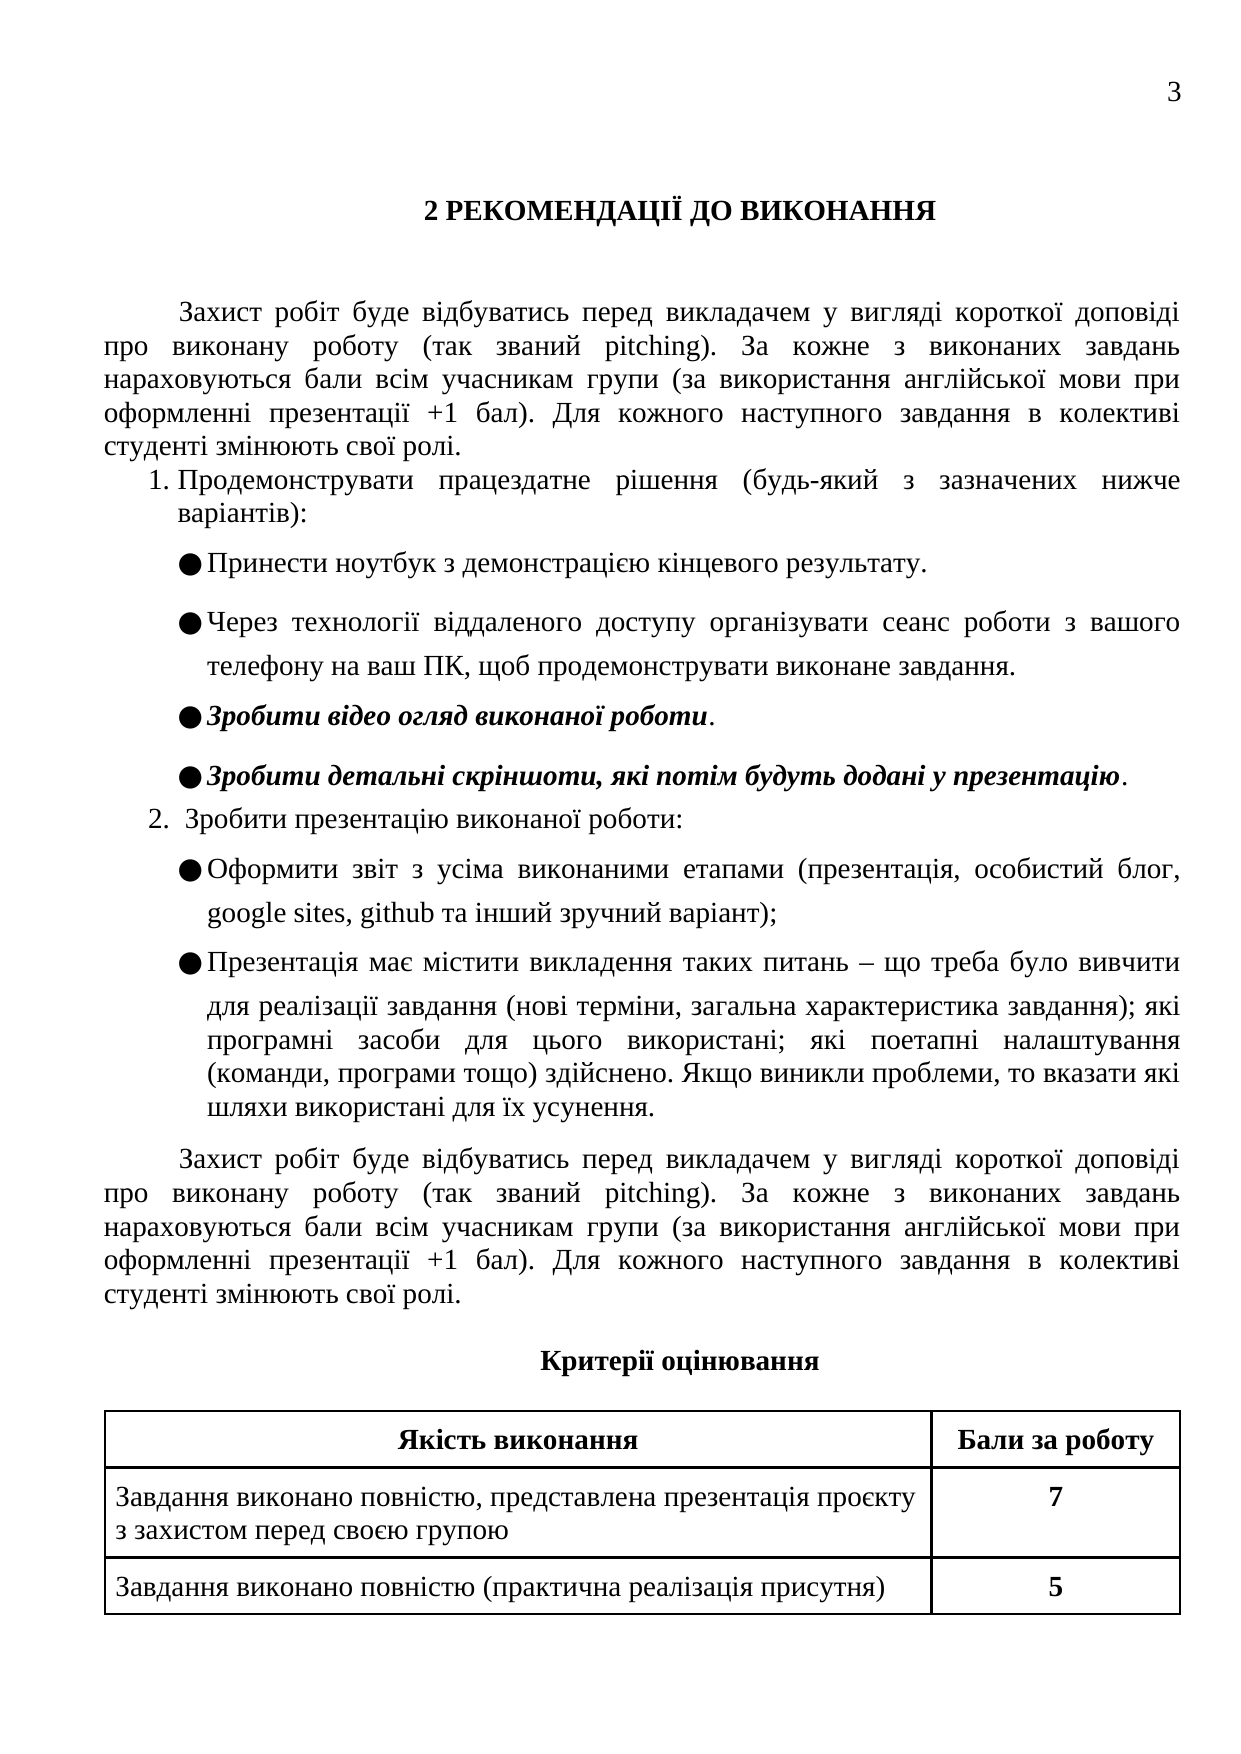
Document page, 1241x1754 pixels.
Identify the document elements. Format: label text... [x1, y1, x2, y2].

table_cell Завдання виконано повністю (практична реалізація присутня) [106, 1559, 930, 1613]
list Зробити відео огляд виконаної роботи. [177, 682, 1181, 742]
list Продемонструвати працездатне рішення (будь-який з зазначених нижче варіантів): [148, 462, 1181, 529]
table_cell Завдання виконано повністю, представлена презентація проєкту з захистом перед своєю групою [106, 1469, 930, 1556]
list Оформити звіт з усіма виконаними етапами (презентація, особистий блог, google sites, github та інший зручний варіант); [177, 835, 1181, 928]
list Принести ноутбук з демонстрацією кінцевого результату. [177, 529, 1181, 589]
table_cell 7 [933, 1469, 1179, 1556]
table_header Бали за роботу [933, 1412, 1179, 1466]
list Зробити презентацію виконаної роботи: [148, 802, 1181, 835]
list Презентація має містити викладення таких питань – що треба було вивчити для реалізації завдання (нові терміни, загальна характеристика завдання); які програмні засоби для цього використані; які поетапні налаштування (команди, програми тощо) здійснено. Якщо виникли проблеми, то вказати які шляхи використані для їх усунення. [177, 928, 1181, 1122]
list Через технології віддаленого доступу організувати сеанс роботи з вашого телефону на ваш ПК, щоб продемонструвати виконане завдання. [177, 589, 1181, 682]
list Зробити детальні скріншоти, які потім будуть додані у презентацію. [177, 742, 1181, 802]
text Захист робіт буде відбуватись перед викладачем у вигляді короткої доповіді про виконану роботу (так званий pitching). За кожне з виконаних завдань нараховуються бали всім учасникам групи (за використання англійської мови при оформленні презентації +1 бал). Для кожного наступного завдання в колективі студенті змінюють свої ролі. [103, 294, 1181, 462]
table_cell 5 [933, 1559, 1179, 1613]
text Захист робіт буде відбуватись перед викладачем у вигляді короткої доповіді про виконану роботу (так званий pitching). За кожне з виконаних завдань нараховуються бали всім учасникам групи (за використання англійської мови при оформленні презентації +1 бал). Для кожного наступного завдання в колективі студенті змінюють свої ролі. [103, 1142, 1181, 1309]
table_header Якість виконання [106, 1412, 930, 1466]
subtitle 2 РЕКОМЕНДАЦІЇ ДО ВИКОНАННЯ [103, 193, 1181, 227]
text Критерії оцінювання [103, 1343, 1181, 1376]
